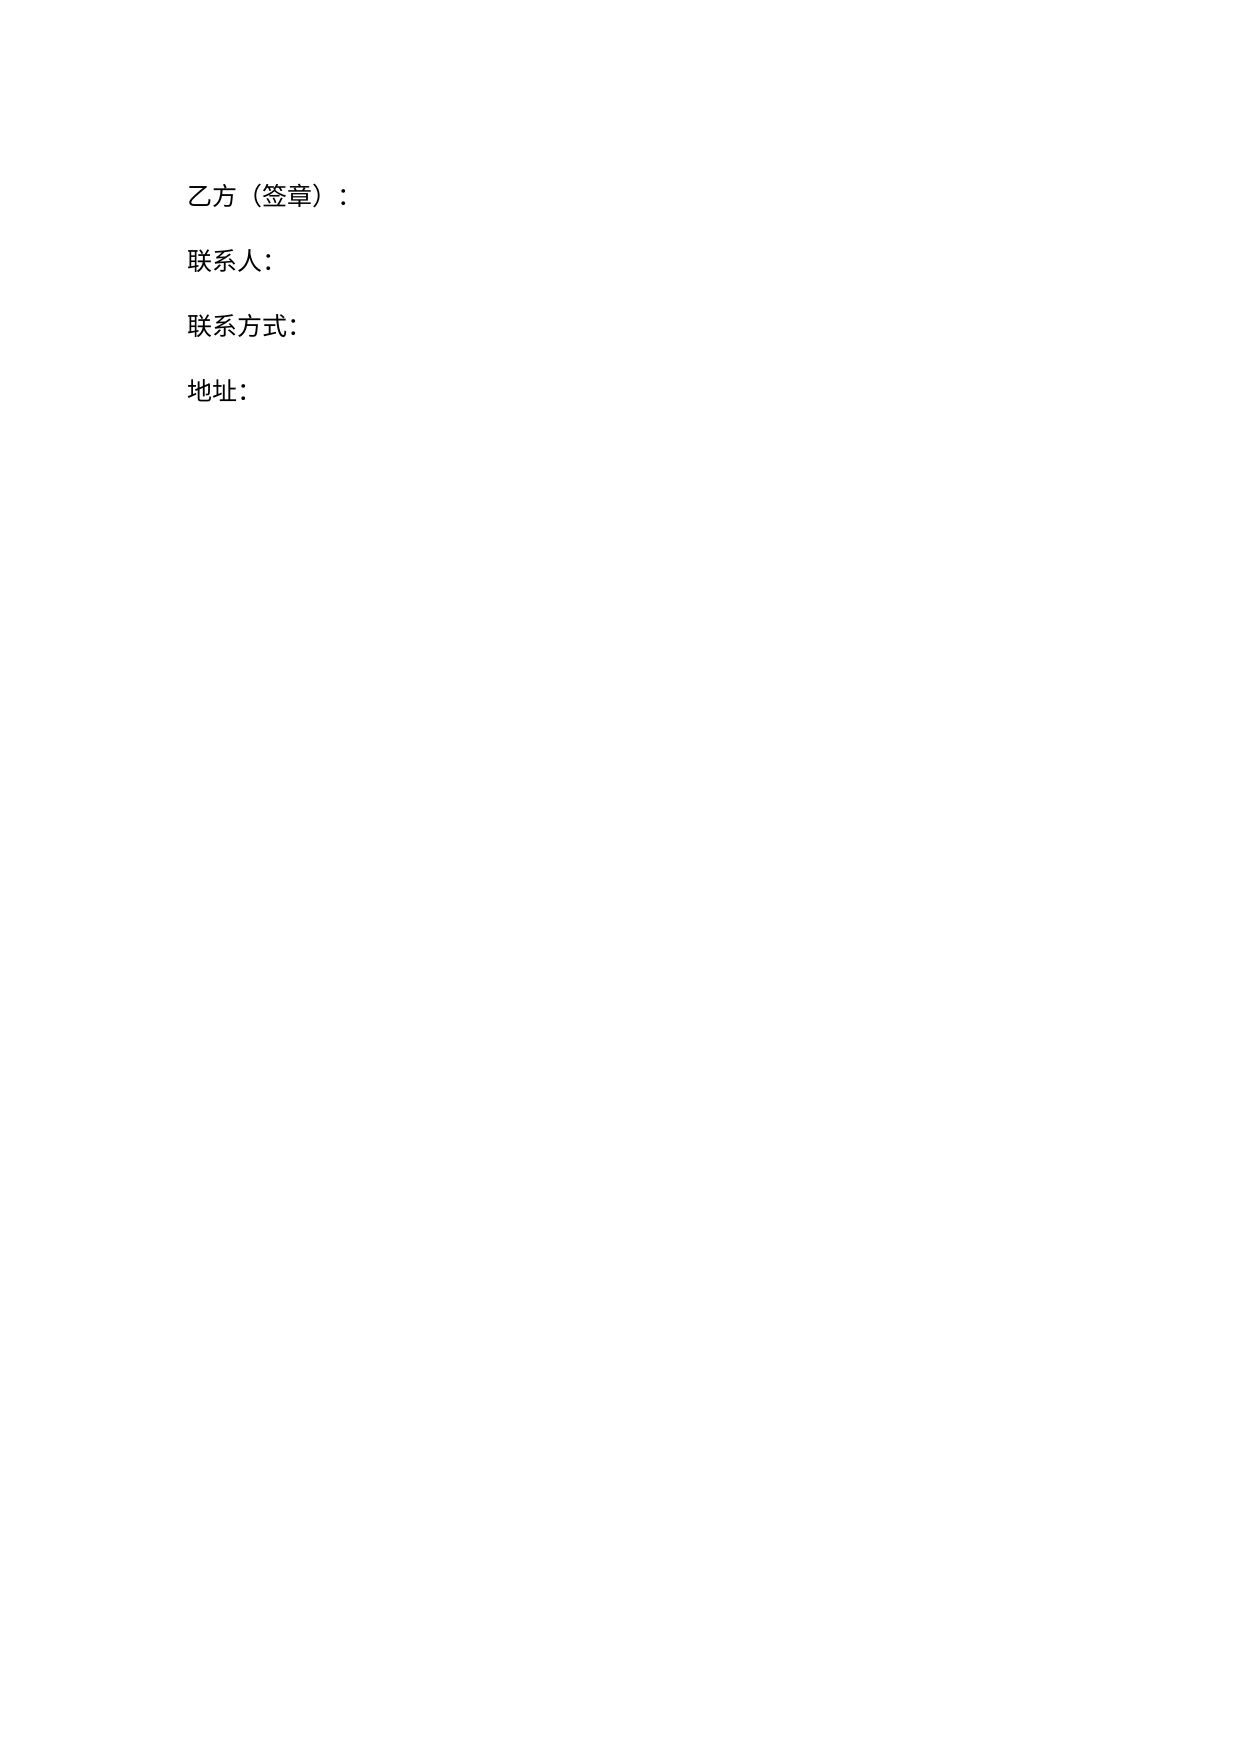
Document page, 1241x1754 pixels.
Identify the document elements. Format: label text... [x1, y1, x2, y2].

text 联系方式： [187, 292, 1053, 357]
text 联系人： [187, 227, 1053, 292]
text 乙方（签章）： [187, 162, 1053, 227]
text 地址： [187, 357, 1053, 422]
